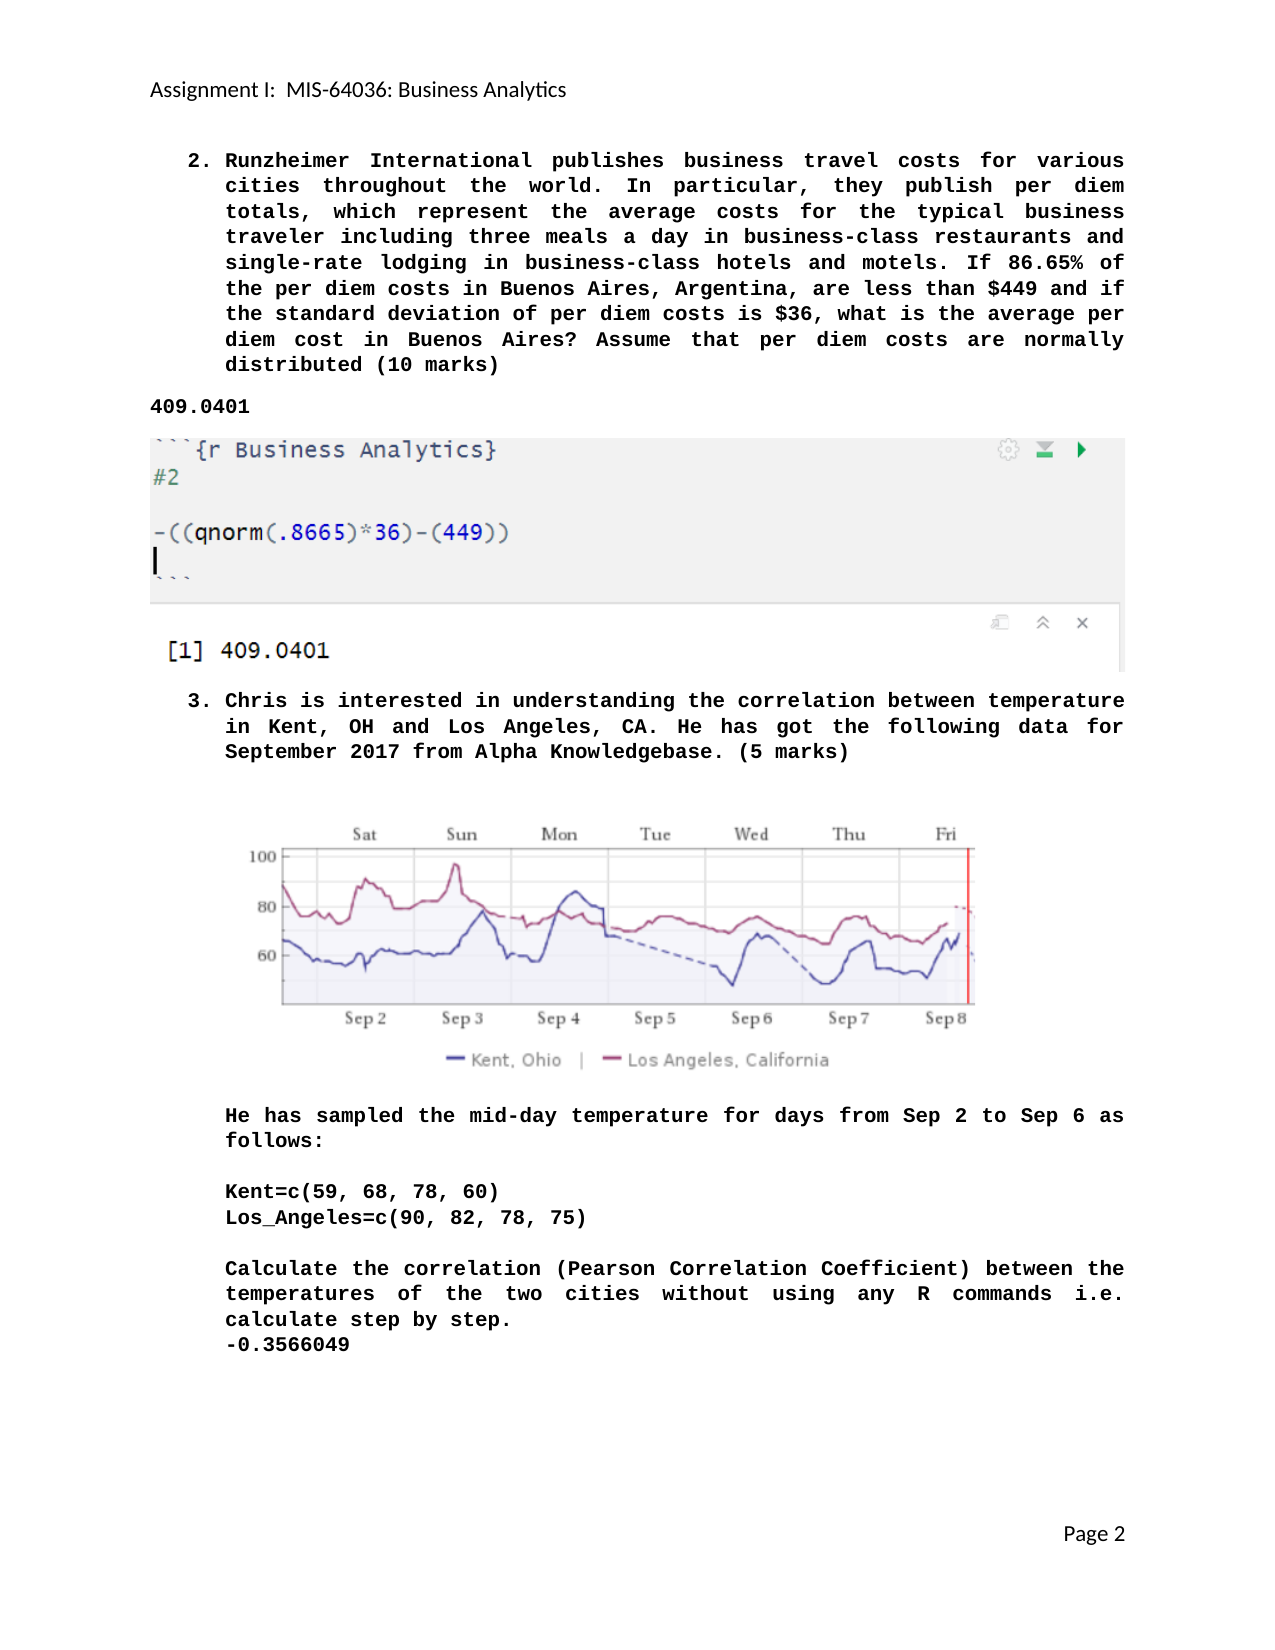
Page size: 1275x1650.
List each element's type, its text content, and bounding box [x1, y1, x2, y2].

list -0.3566049 [225, 1334, 1125, 1358]
list Calculate the correlation (Pearson Correlation Coefficient) between the temperatures of the two cities without using any R commands i.e. calculate step by step. [225, 1258, 1125, 1332]
picture [225, 818, 976, 1077]
text 409.0401 [150, 396, 1125, 420]
list Chris is interested in understanding the correlation between temperature in Kent, OH and Los Angeles, CA. He has got the following data for September 2017 from Alpha Knowledgebase. (5 marks) [187, 691, 1125, 765]
list Kent=c(59, 68, 78, 60) [225, 1181, 1125, 1205]
list Los_Angeles=c(90, 82, 78, 75) [225, 1207, 1125, 1230]
list Runzheimer International publishes business travel costs for various cities throughout the world. In particular, they publish per diem totals, which represent the average costs for the typical business traveler including three meals a day in business-class restaurants and single-rate lodging in business-class hotels and motels. If 86.65% of the per diem costs in Buenos Aires, Argentina, are less than $449 and if the standard deviation of per diem costs is $36, what is the average per diem cost in Buenos Aires? Assume that per diem costs are normally distributed (10 marks) [187, 150, 1125, 378]
list He has sampled the mid-day temperature for days from Sep 2 to Sep 6 as follows: [225, 1104, 1125, 1154]
picture [150, 438, 1125, 672]
